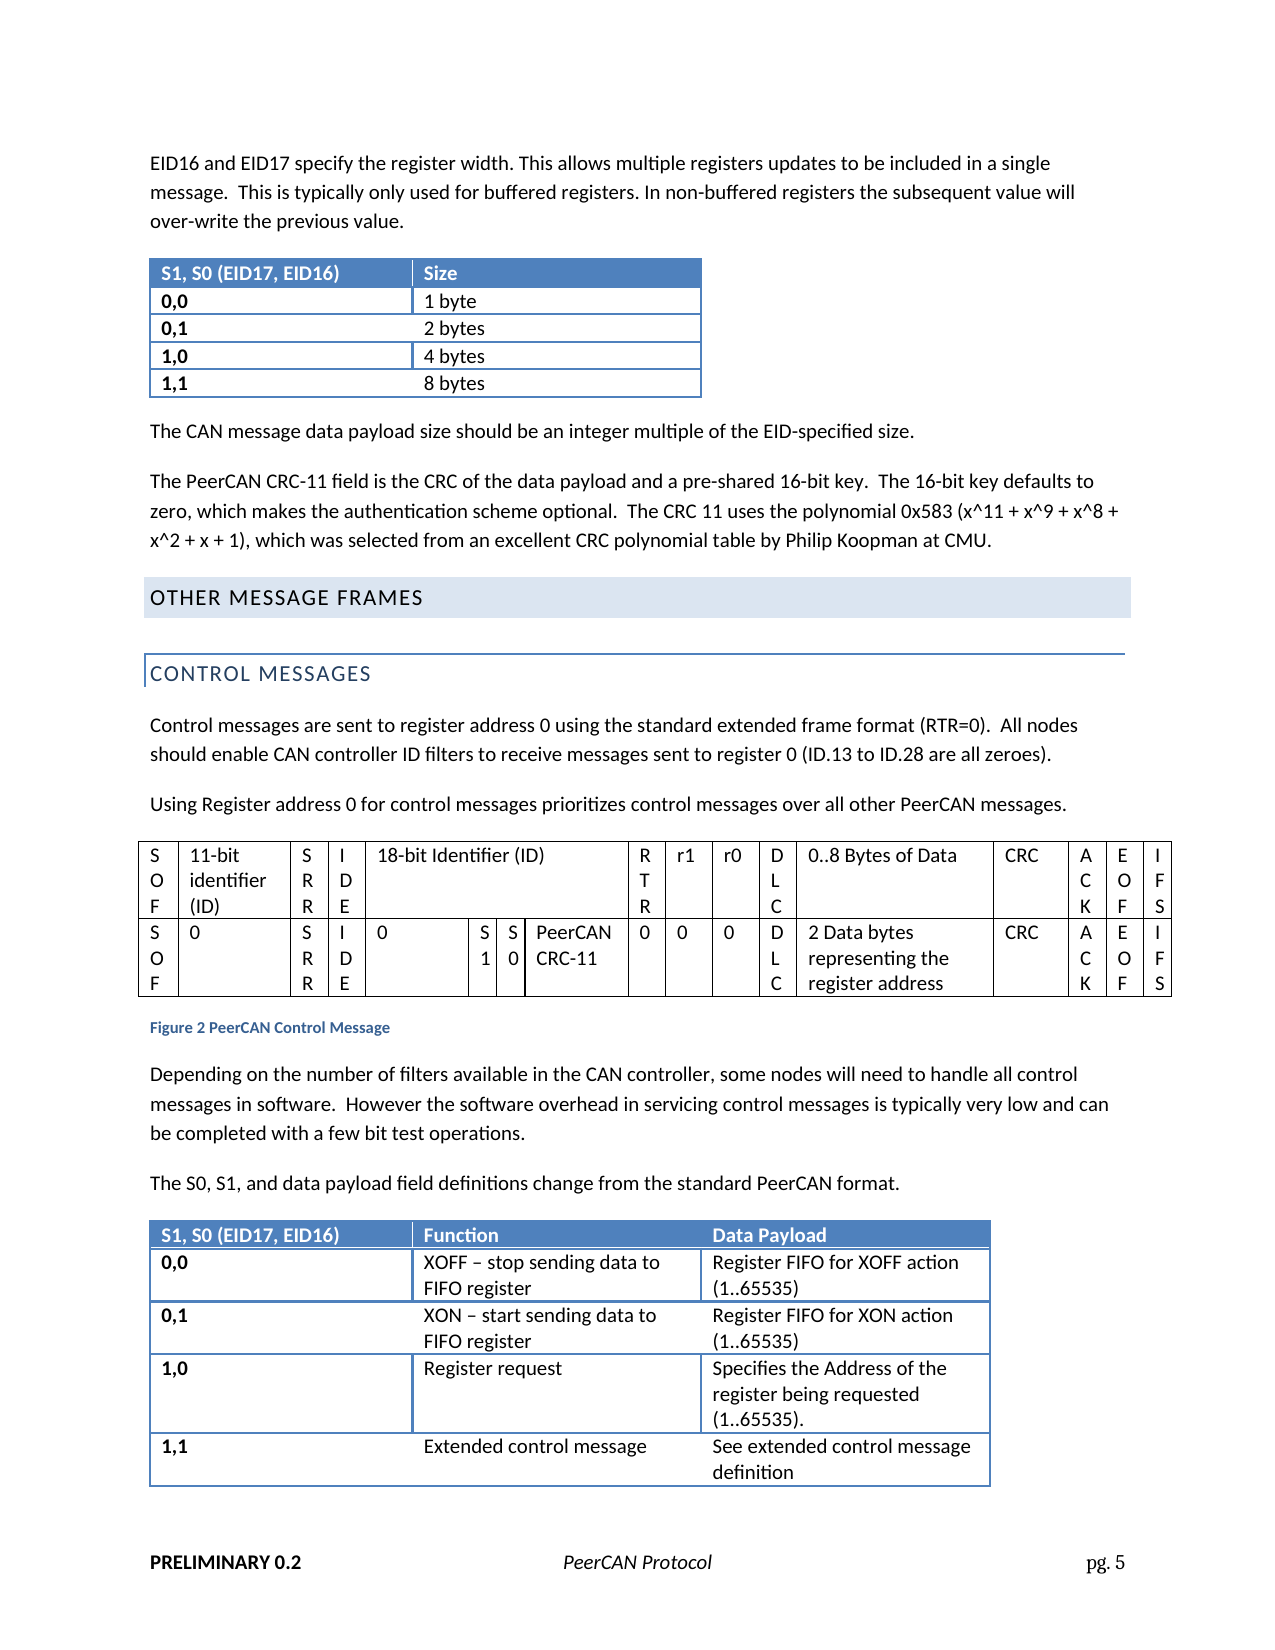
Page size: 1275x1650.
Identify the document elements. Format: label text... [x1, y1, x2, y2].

table_header Size [413, 260, 700, 286]
table_header ACK [1069, 842, 1106, 918]
table_header SOF [139, 842, 178, 918]
table_cell DLC [760, 919, 796, 996]
subtitle OTHER MESSAGE FRAMES [150, 583, 1125, 611]
table_cell EOF [1107, 919, 1143, 996]
subtitle CONTROL MESSAGES [146, 655, 1125, 687]
table_cell CRC [994, 919, 1068, 996]
table_cell ACK [1069, 919, 1106, 996]
table_cell PeerCAN CRC-11 [526, 919, 628, 996]
table_cell IDE [329, 919, 365, 996]
table_header 18-bit Identifier (ID) [366, 842, 628, 918]
table_cell 8 bytes [413, 370, 700, 396]
table_cell Register FIFO for XOFF action (1..65535) [702, 1250, 989, 1300]
table_header CRC [994, 842, 1068, 918]
table_header SRR [291, 842, 328, 918]
table_cell XON – start sending data to FIFO register [413, 1303, 701, 1353]
table_cell 1,0 [151, 1355, 411, 1432]
table_cell 1,0 [151, 343, 411, 368]
table_header S1, S0 (EID17, EID16) [151, 260, 412, 286]
table_header IDE [329, 842, 365, 918]
table_cell 0 [666, 919, 712, 996]
text EID16 and EID17 specify the register width. This allows multiple registers updates to be included in a single message. This is typically only used for buffered registers. In non-buffered registers the subsequent value will over-write the previous value. [150, 150, 1125, 234]
table_header r1 [666, 842, 712, 918]
table_cell 2 bytes [413, 315, 700, 341]
table_cell 0,1 [151, 315, 412, 341]
text The PeerCAN CRC-11 field is the CRC of the data payload and a pre-shared 16-bit key. The 16-bit key defaults to zero, which makes the authentication scheme optional. The CRC 11 uses the polynomial 0x583 (x^11 + x^9 + x^8 + x^2 + x + 1), which was selected from an excellent CRC polynomial table by Philip Koopman at CMU. [150, 469, 1125, 552]
table_cell 0 [366, 919, 468, 996]
table_cell S1 [469, 919, 496, 996]
table_header EOF [1107, 842, 1143, 918]
table_header S1, S0 (EID17, EID16) [151, 1222, 412, 1247]
text Using Register address 0 for control messages prioritizes control messages over all other PeerCAN messages. [150, 791, 1125, 816]
table_header 11-bit identifier (ID) [179, 842, 290, 918]
table_cell S0 [497, 919, 524, 996]
table_cell 0,0 [151, 288, 411, 313]
table_cell IFS [1144, 919, 1171, 996]
table_cell 0 [179, 919, 290, 996]
text The S0, S1, and data payload field definitions change from the standard PeerCAN format. [150, 1170, 1125, 1195]
table_header IFS [1144, 842, 1171, 918]
table_cell Specifies the Address of the register being requested (1..65535). [702, 1355, 989, 1432]
table_header Function [413, 1222, 701, 1247]
table_cell SOF [139, 919, 178, 996]
table_cell 1 byte [414, 288, 700, 313]
table_header DLC [760, 842, 796, 918]
table_header 0..8 Bytes of Data [797, 842, 993, 918]
table_header r0 [713, 842, 759, 918]
table_cell 0 [713, 919, 759, 996]
table_cell 4 bytes [414, 343, 700, 368]
table_cell 2 Data bytes representing the register address [797, 919, 993, 996]
table_cell XOFF – stop sending data to FIFO register [414, 1250, 700, 1300]
text The CAN message data payload size should be an integer multiple of the EID-specified size. [150, 419, 1125, 444]
text Figure 2 PeerCAN Control Message [150, 1017, 1125, 1038]
table_header Data Payload [701, 1222, 989, 1247]
table_cell SRR [291, 919, 328, 996]
table_cell 1,1 [151, 370, 412, 396]
table_cell 1,1 [151, 1434, 412, 1484]
table_cell Extended control message [413, 1434, 701, 1484]
table_cell See extended control message definition [701, 1434, 989, 1484]
table_cell 0,0 [151, 1250, 411, 1300]
text Control messages are sent to register address 0 using the standard extended frame format (RTR=0). All nodes should enable CAN controller ID filters to receive messages sent to register 0 (ID.13 to ID.28 are all zeroes). [150, 712, 1125, 766]
text Depending on the number of filters available in the CAN controller, some nodes will need to handle all control messages in software. However the software overhead in servicing control messages is typically very low and can be completed with a few bit test operations. [150, 1062, 1125, 1145]
table_cell 0 [629, 919, 665, 996]
table_header RTR [629, 842, 665, 918]
table_cell Register request [414, 1355, 700, 1432]
table_cell 0,1 [151, 1303, 412, 1353]
table_cell Register FIFO for XON action (1..65535) [701, 1303, 989, 1353]
